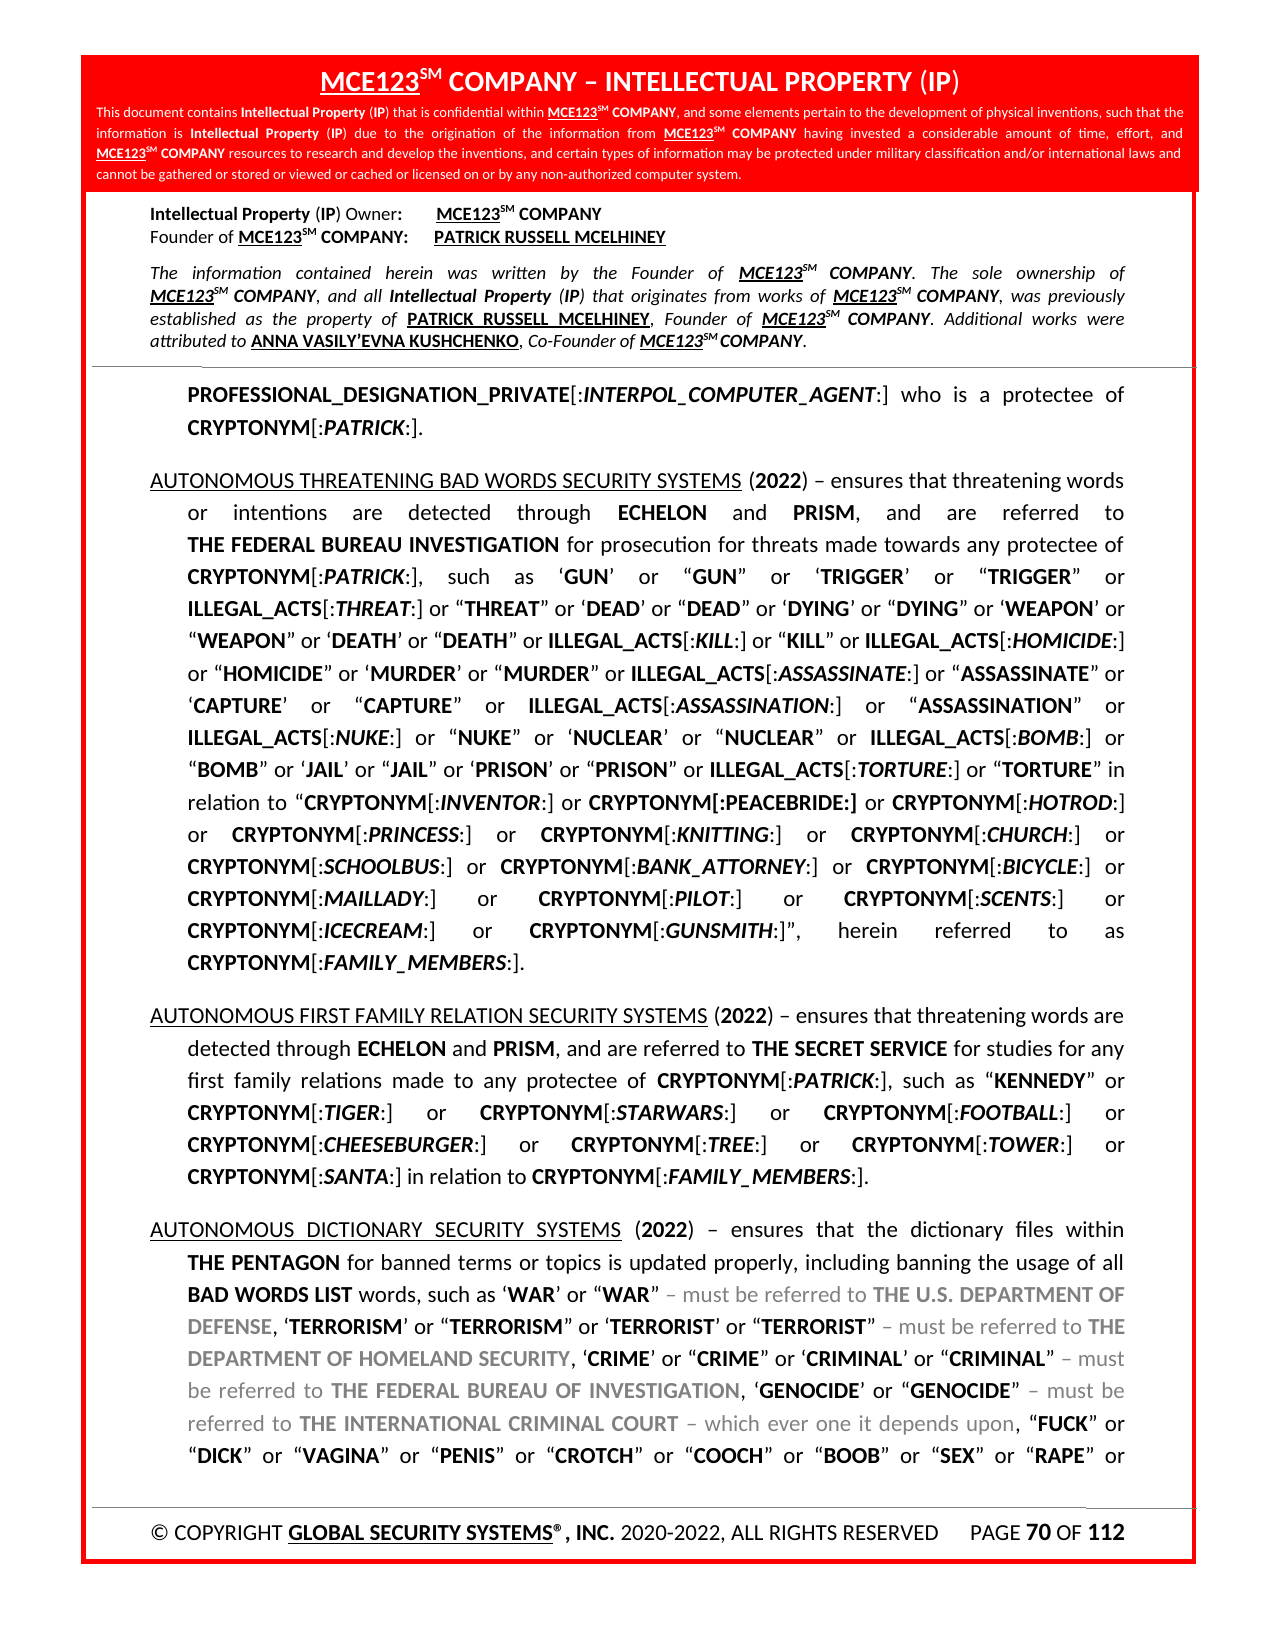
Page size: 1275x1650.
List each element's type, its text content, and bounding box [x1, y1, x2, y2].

text AUTONOMOUS THREATENING BAD WORDS SECURITY SYSTEMS (2022) – ensures that threatening words or intentions are detected through ECHELON and PRISM, and are referred to THE FEDERAL BUREAU INVESTIGATION for prosecution for threats made towards any protectee of CRYPTONYM[:PATRICK:], such as ‘GUN’ or “GUN” or ‘TRIGGER’ or “TRIGGER” or ILLEGAL_ACTS[:THREAT:] or “THREAT” or ‘DEAD’ or “DEAD” or ‘DYING’ or “DYING” or ‘WEAPON’ or “WEAPON” or ‘DEATH’ or “DEATH” or ILLEGAL_ACTS[:KILL:] or “KILL” or ILLEGAL_ACTS[:HOMICIDE:] or “HOMICIDE” or ‘MURDER’ or “MURDER” or ILLEGAL_ACTS[:ASSASSINATE:] or “ASSASSINATE” or ‘CAPTURE’ or “CAPTURE” or ILLEGAL_ACTS[:ASSASSINATION:] or “ASSASSINATION” or ILLEGAL_ACTS[:NUKE:] or “NUKE” or ‘NUCLEAR’ or “NUCLEAR” or ILLEGAL_ACTS[:BOMB:] or “BOMB” or ‘JAIL’ or “JAIL” or ‘PRISON’ or “PRISON” or ILLEGAL_ACTS[:TORTURE:] or “TORTURE” in relation to “CRYPTONYM[:INVENTOR:] or CRYPTONYM[:PEACEBRIDE:] or CRYPTONYM[:HOTROD:] or CRYPTONYM[:PRINCESS:] or CRYPTONYM[:KNITTING:] or CRYPTONYM[:CHURCH:] or CRYPTONYM[:SCHOOLBUS:] or CRYPTONYM[:BANK_ATTORNEY:] or CRYPTONYM[:BICYCLE:] or CRYPTONYM[:MAILLADY:] or CRYPTONYM[:PILOT:] or CRYPTONYM[:SCENTS:] or CRYPTONYM[:ICECREAM:] or CRYPTONYM[:GUNSMITH:]”, herein referred to as CRYPTONYM[:FAMILY_MEMBERS:]. [150, 466, 1125, 977]
text AUTONOMOUS FIRST FAMILY RELATION SECURITY SYSTEMS (2022) – ensures that threatening words are detected through ECHELON and PRISM, and are referred to THE SECRET SERVICE for studies for any first family relations made to any protectee of CRYPTONYM[:PATRICK:], such as “KENNEDY” or CRYPTONYM[:TIGER:] or CRYPTONYM[:STARWARS:] or CRYPTONYM[:FOOTBALL:] or CRYPTONYM[:CHEESEBURGER:] or CRYPTONYM[:TREE:] or CRYPTONYM[:TOWER:] or CRYPTONYM[:SANTA:] in relation to CRYPTONYM[:FAMILY_MEMBERS:]. [150, 1002, 1125, 1191]
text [150, 1216, 1125, 1469]
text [150, 381, 1125, 441]
